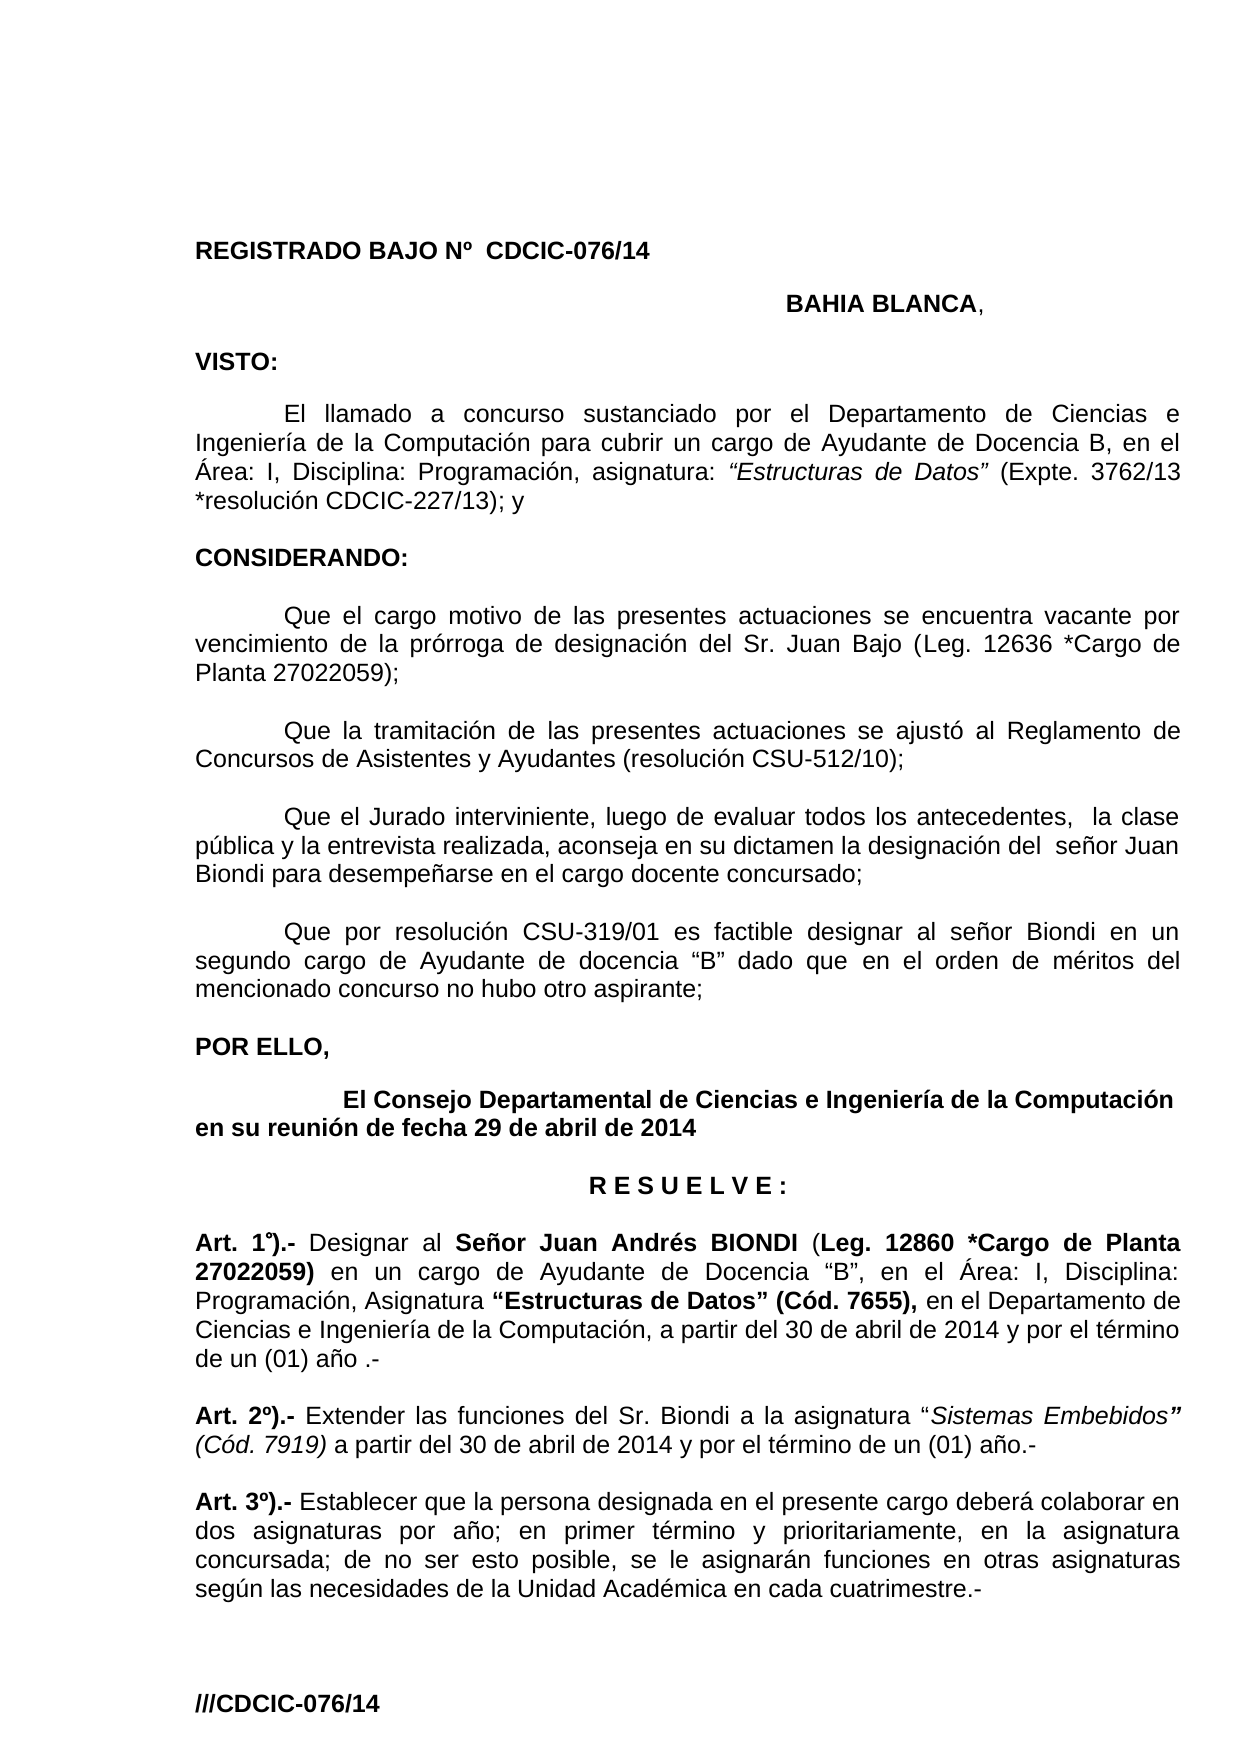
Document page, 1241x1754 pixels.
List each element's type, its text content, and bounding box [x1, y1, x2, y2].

text El llamado a concurso sustanciado por el Departamento de Ciencias e Ingeniería de la Computación para cubrir un cargo de Ayudante de Docencia B, en el Área: I, Disciplina: Programación, asignatura: “Estructuras de Datos” (Expte. 3762/13 *resolución CDCIC-227/13); y [195, 399, 1181, 514]
text Que por resolución CSU-319/01 es factible designar al señor Biondi en un segundo cargo de Ayudante de docencia “B” dado que en el orden de méritos del mencionado concurso no hubo otro aspirante; [195, 917, 1181, 1003]
text ///CDCIC-076/14 [195, 1688, 1181, 1717]
subtitle REGISTRADO BAJO Nº CDCIC-076/14 [195, 236, 1181, 265]
text Que el cargo motivo de las presentes actuaciones se encuentra vacante por vencimiento de la prórroga de designación del Sr. Juan Bajo (Leg. 12636 *Cargo de Planta 27022059); [195, 601, 1181, 687]
text Que el Jurado interviniente, luego de evaluar todos los antecedentes, la clase pública y la entrevista realizada, aconseja en su dictamen la designación del señor Juan Biondi para desempeñarse en el cargo docente concursado; [195, 802, 1181, 888]
text Que la tramitación de las presentes actuaciones se ajustó al Reglamento de Concursos de Asistentes y Ayudantes (resolución CSU-512/10); [195, 716, 1181, 773]
text El Consejo Departamental de Ciencias e Ingeniería de en su reunión de fecha 29 de abril de 2014 [195, 1085, 1181, 1142]
text Art. 3º).- Establecer que la persona designada en el presente cargo deberá colaborar en dos asignaturas por año; en primer término y prioritariamente, en la asignatura concursada; de no ser esto posible, se le asignarán funciones en otras asignaturas según las necesidades de la Unidad Académica en cada cuatrimestre.- [195, 1487, 1181, 1602]
text Art. 2º).- Extender las funciones del Sr. Biondi a la asignatura “Sistemas Embebidos” (Cód. 7919) a partir del 30 de abril de 2014 y por el término de un (01) año.- [195, 1401, 1181, 1458]
text R E S U E L V E : [195, 1171, 1181, 1200]
text Art. 1).- Designar al Señor Juan Andrés BIONDI (Leg. 12860 *Cargo de Planta 27022059) en un cargo de Ayudante de Docencia “B”, en el Área: I, Disciplina: Programación, Asignatura “Estructuras de Datos” (Cód. 7655), en el Departamento de Ciencias e Ingeniería de la Computación, a partir del 30 de abril de 2014 y por el término de un (01) año .- [195, 1228, 1181, 1372]
text POR ELLO, [195, 1032, 1181, 1061]
text CONSIDERANDO: [195, 543, 1181, 572]
text VISTO: [195, 347, 1181, 375]
text BAHIA BLANCA, [195, 289, 1181, 318]
